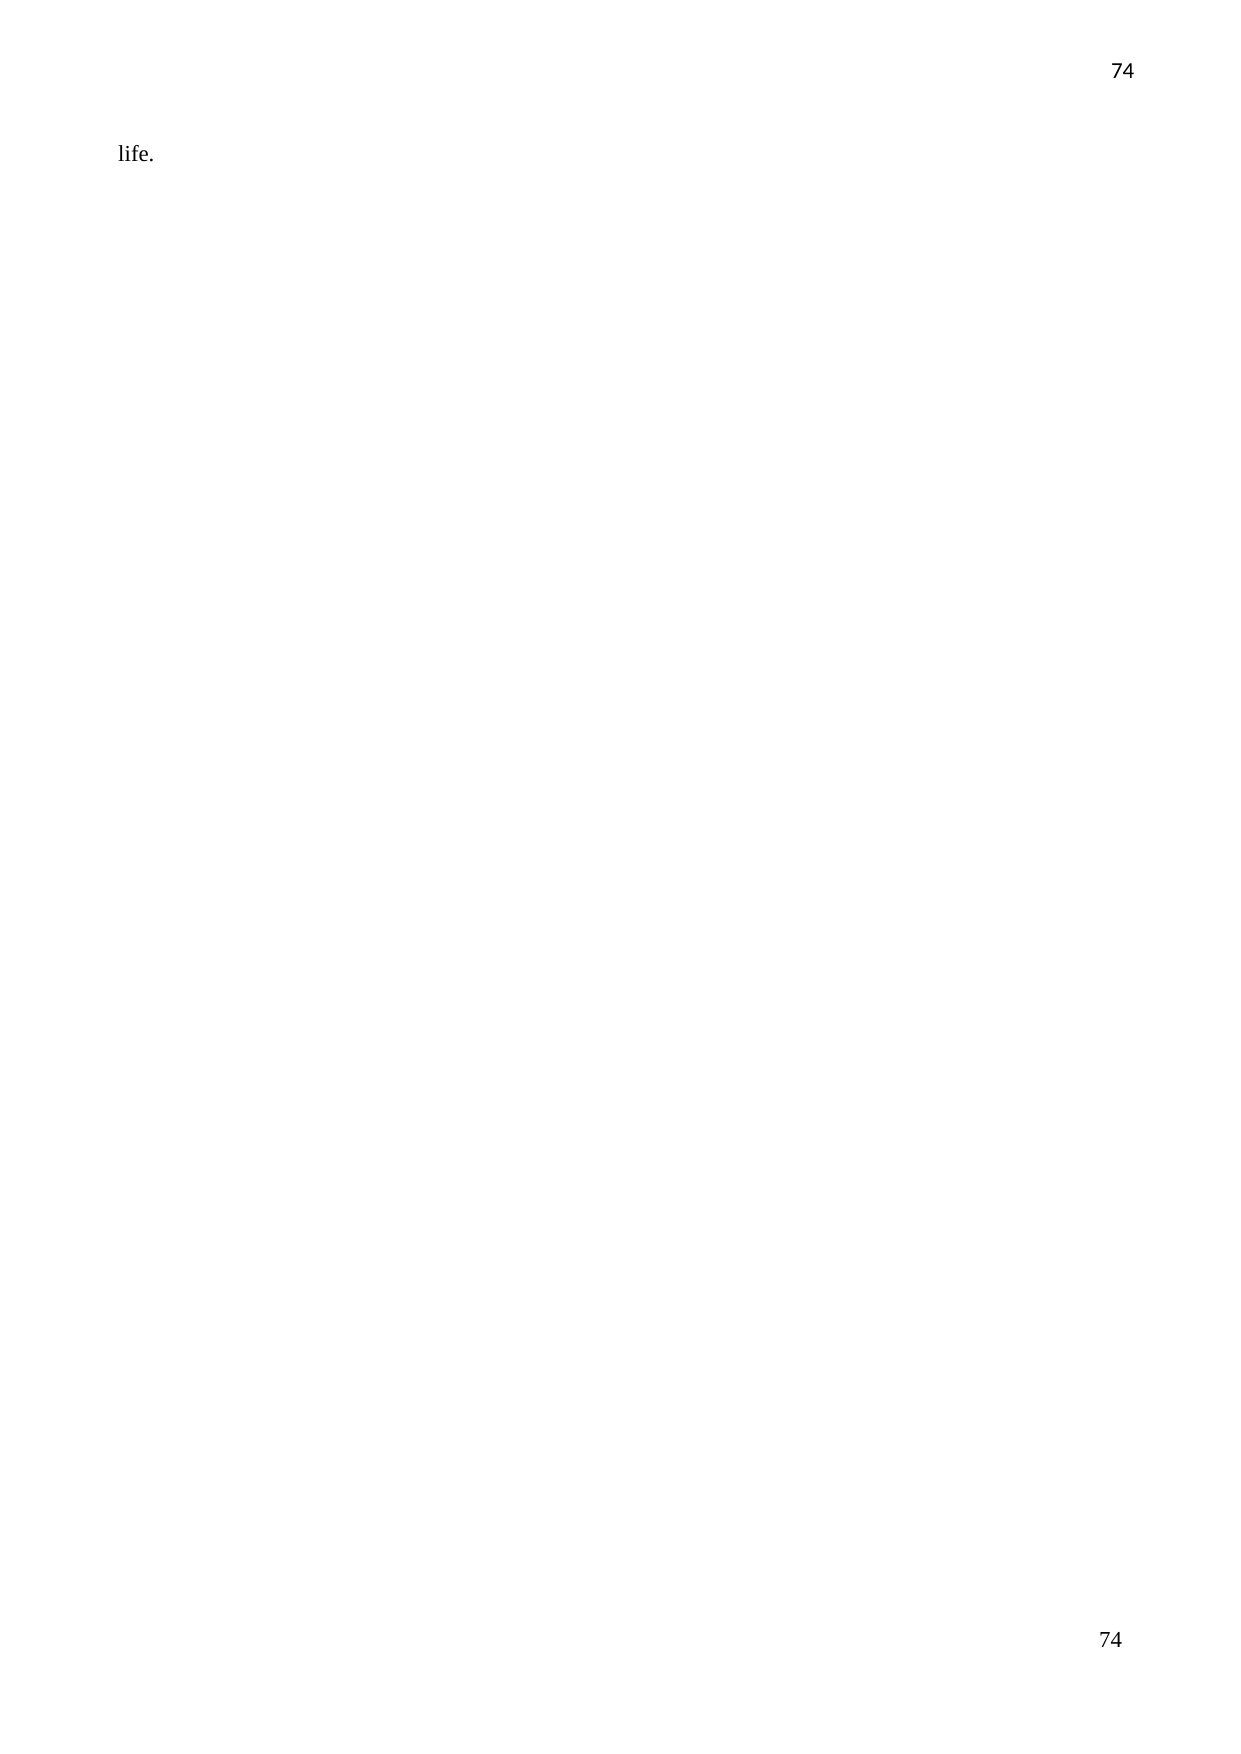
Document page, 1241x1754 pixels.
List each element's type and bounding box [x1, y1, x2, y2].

text [118, 139, 1112, 166]
